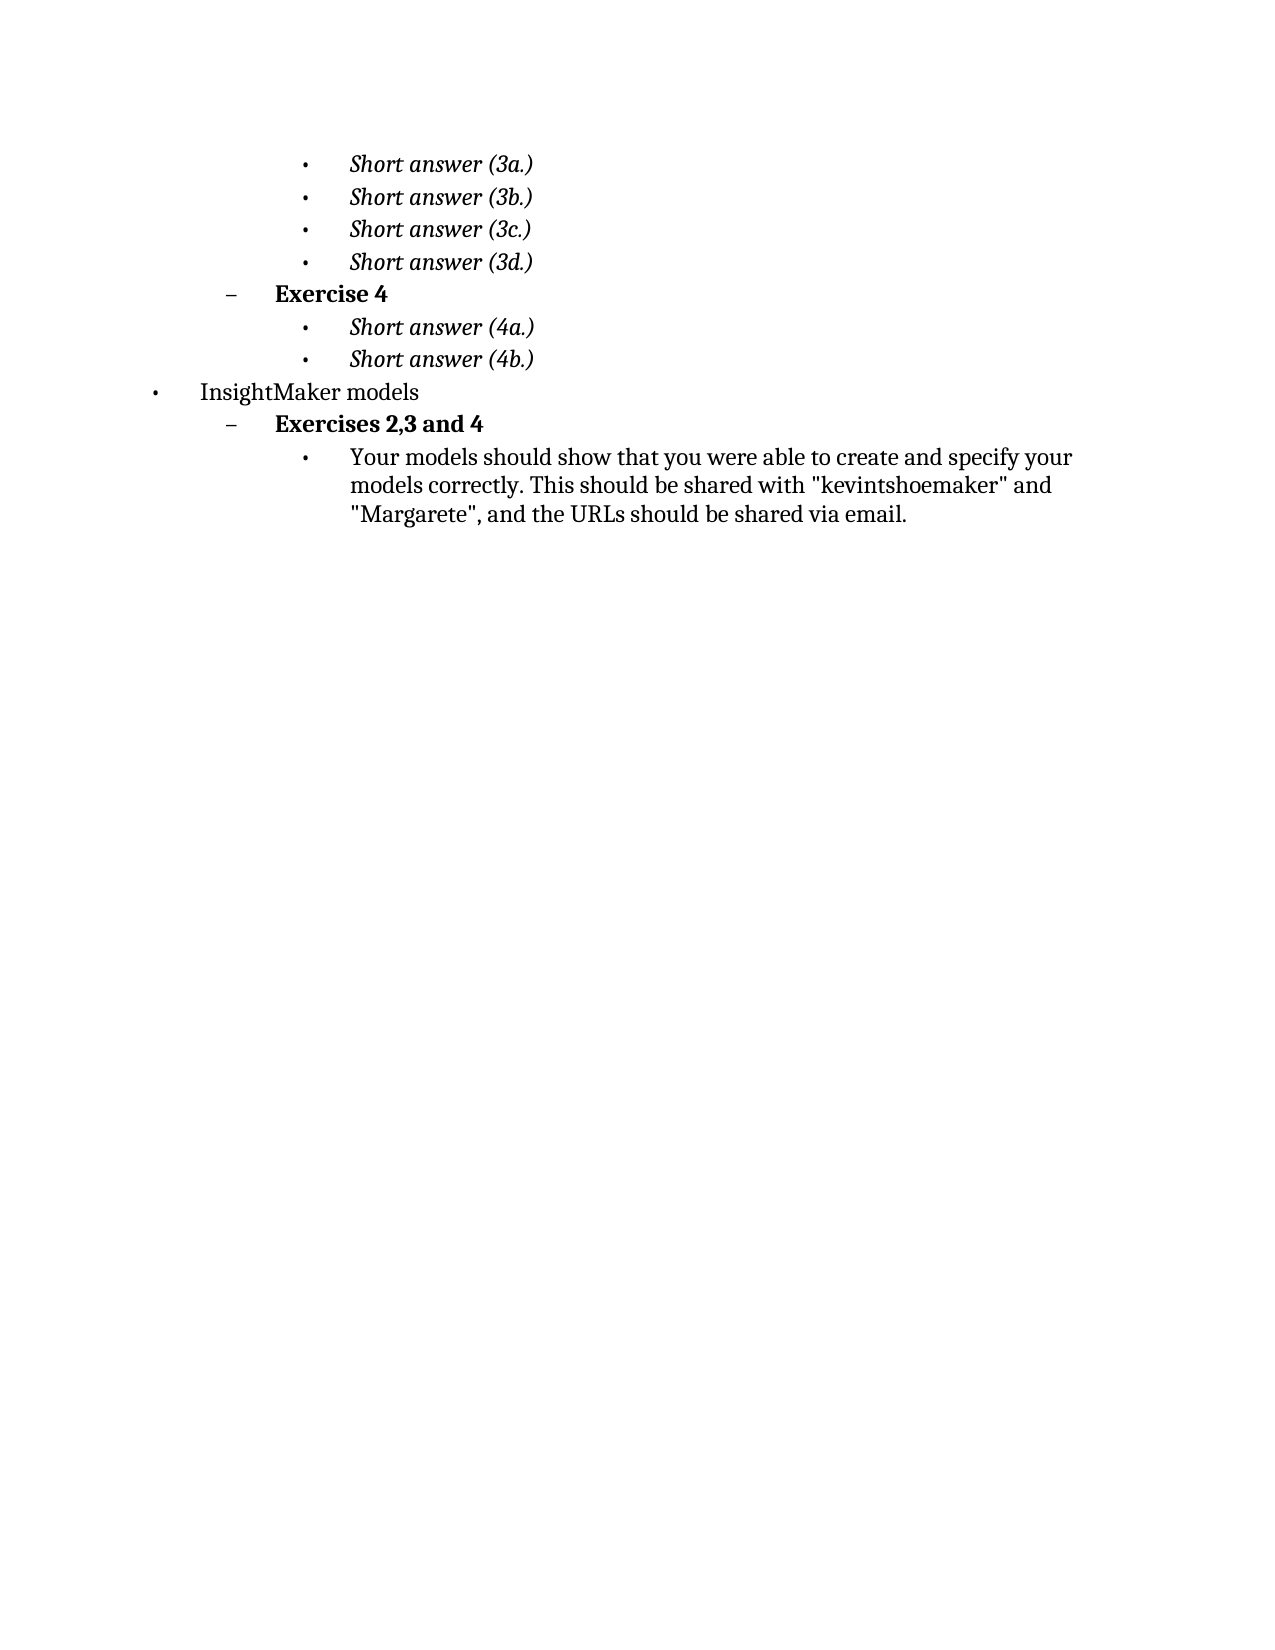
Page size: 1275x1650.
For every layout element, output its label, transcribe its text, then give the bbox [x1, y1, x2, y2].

list Short answer (3b.) [300, 182, 1125, 211]
list Short answer (3c.) [300, 215, 1125, 244]
list Short answer (4b.) [300, 345, 1125, 374]
list Exercise 4 [225, 280, 1125, 309]
list Short answer (3a.) [300, 150, 1125, 179]
list Exercises 2,3 and 4 [225, 410, 1125, 439]
list Short answer (4a.) [300, 312, 1125, 341]
list InsightMaker models [150, 377, 1125, 406]
list Short answer (3d.) [300, 247, 1125, 276]
list Your models should show that you were able to create and specify your models correctly. This should be shared with "kevintshoemaker" and "Margarete", and the URLs should be shared via email. [300, 442, 1125, 529]
